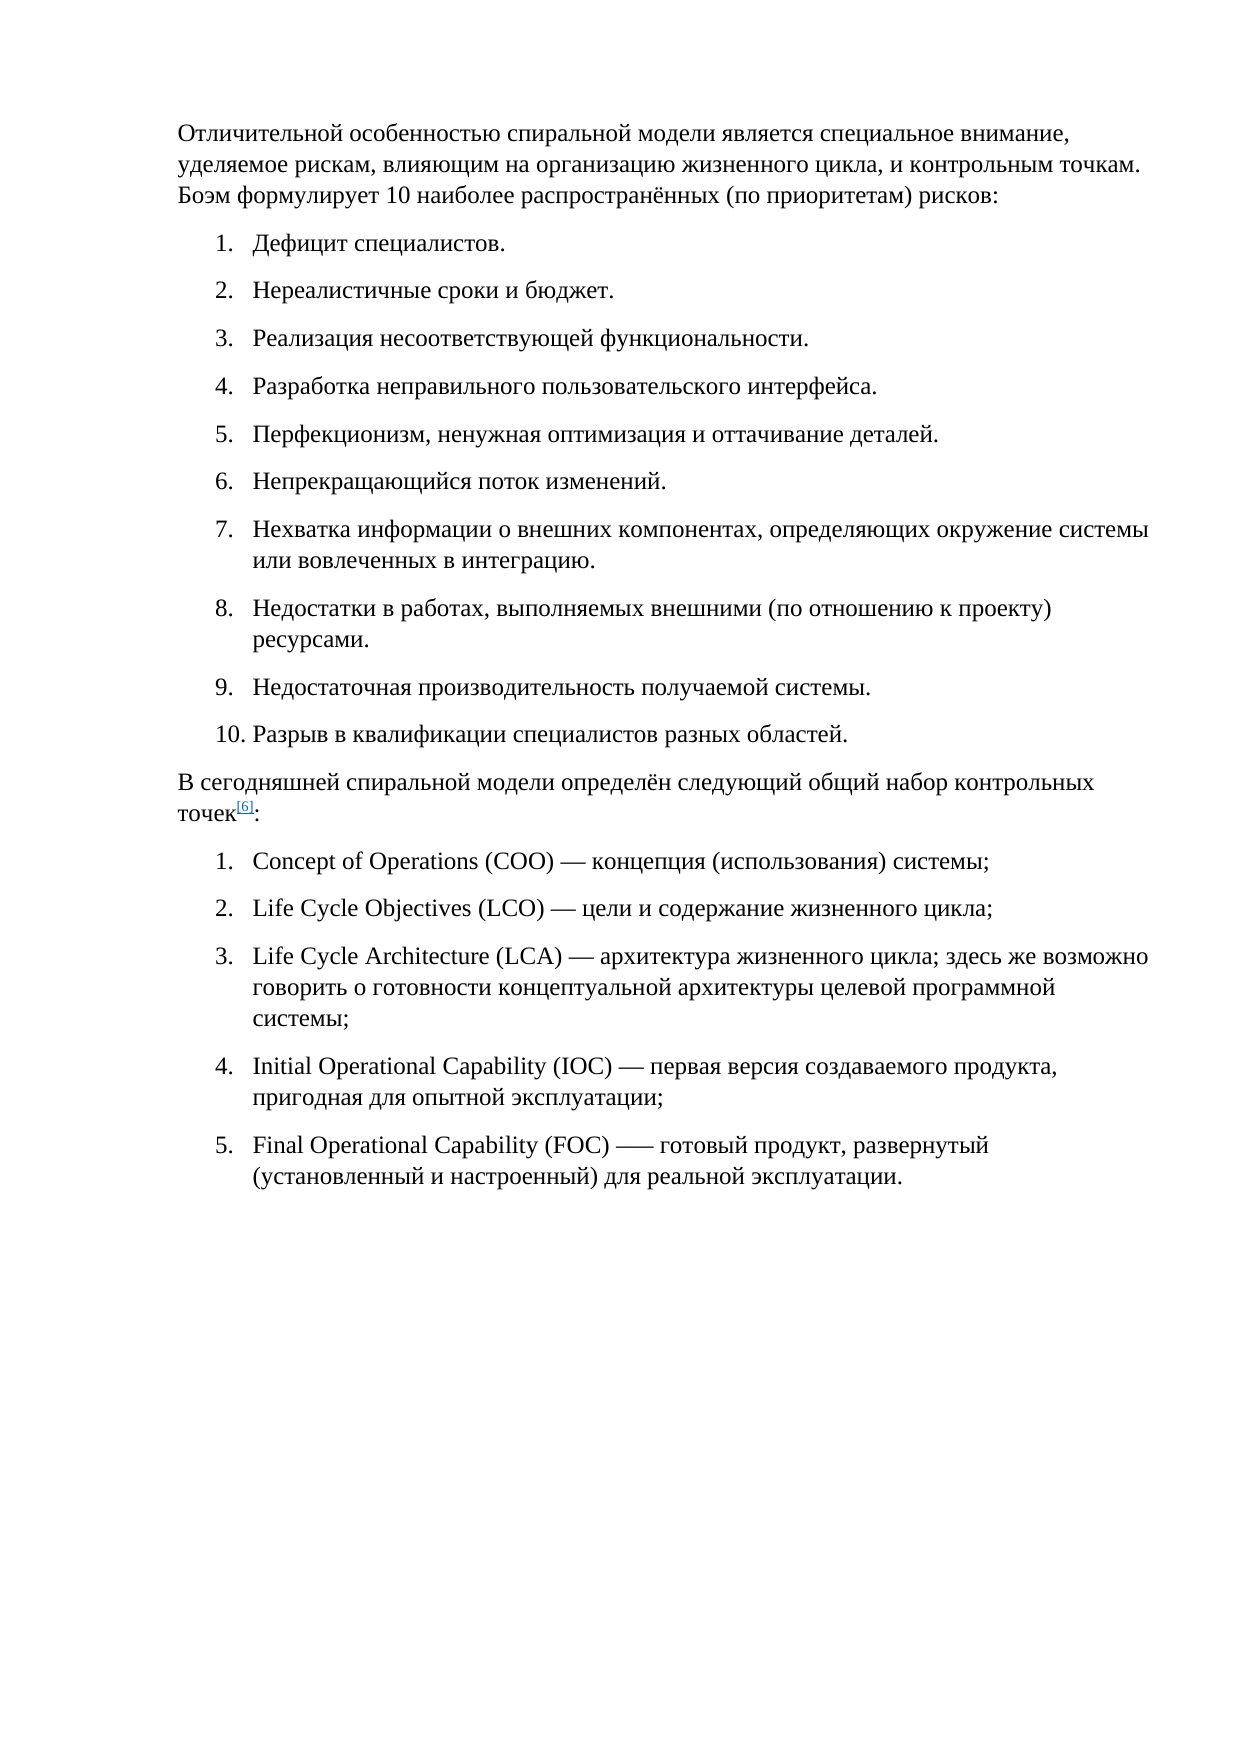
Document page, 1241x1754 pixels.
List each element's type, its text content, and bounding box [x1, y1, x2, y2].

list Final Operational Capability (FOC) –— готовый продукт, развернутый (установленный и настроенный) для реальной эксплуатации. [215, 1130, 1152, 1189]
text Отличительной особенностью спиральной модели является специальное внимание, уделяемое рискам, влияющим на организацию жизненного цикла, и контрольным точкам. Боэм формулирует 10 наиболее распространённых (по приоритетам) рисков: [177, 118, 1152, 209]
list Перфекционизм, ненужная оптимизация и оттачивание деталей. [215, 419, 1152, 447]
list Нереалистичные сроки и бюджет. [215, 276, 1152, 304]
list Недостатки в работах, выполняемых внешними (по отношению к проекту) ресурсами. [215, 593, 1152, 653]
list Life Cycle Architecture (LCA) — архитектура жизненного цикла; здесь же возможно говорить о готовности концептуальной архитектуры целевой программной системы; [215, 941, 1152, 1032]
list Разработка неправильного пользовательского интерфейса. [215, 371, 1152, 400]
list Дефицит специалистов. [215, 228, 1152, 257]
list Concept of Operations (COO) — концепция (использования) системы; [215, 846, 1152, 874]
text В сегодняшней спиральной модели определён следующий общий набор контрольных точек[6]: [177, 767, 1152, 827]
list Недостаточная производительность получаемой системы. [215, 672, 1152, 700]
list Непрекращающийся поток изменений. [215, 466, 1152, 495]
list Initial Operational Capability (IOC) — первая версия создаваемого продукта, пригодная для опытной эксплуатации; [215, 1051, 1152, 1111]
list Реализация несоответствующей функциональности. [215, 323, 1152, 352]
list Life Cycle Objectives (LCO) — цели и содержание жизненного цикла; [215, 893, 1152, 922]
list Разрыв в квалификации специалистов разных областей. [215, 719, 1152, 748]
list Нехватка информации о внешних компонентах, определяющих окружение системы или вовлеченных в интеграцию. [215, 514, 1152, 574]
